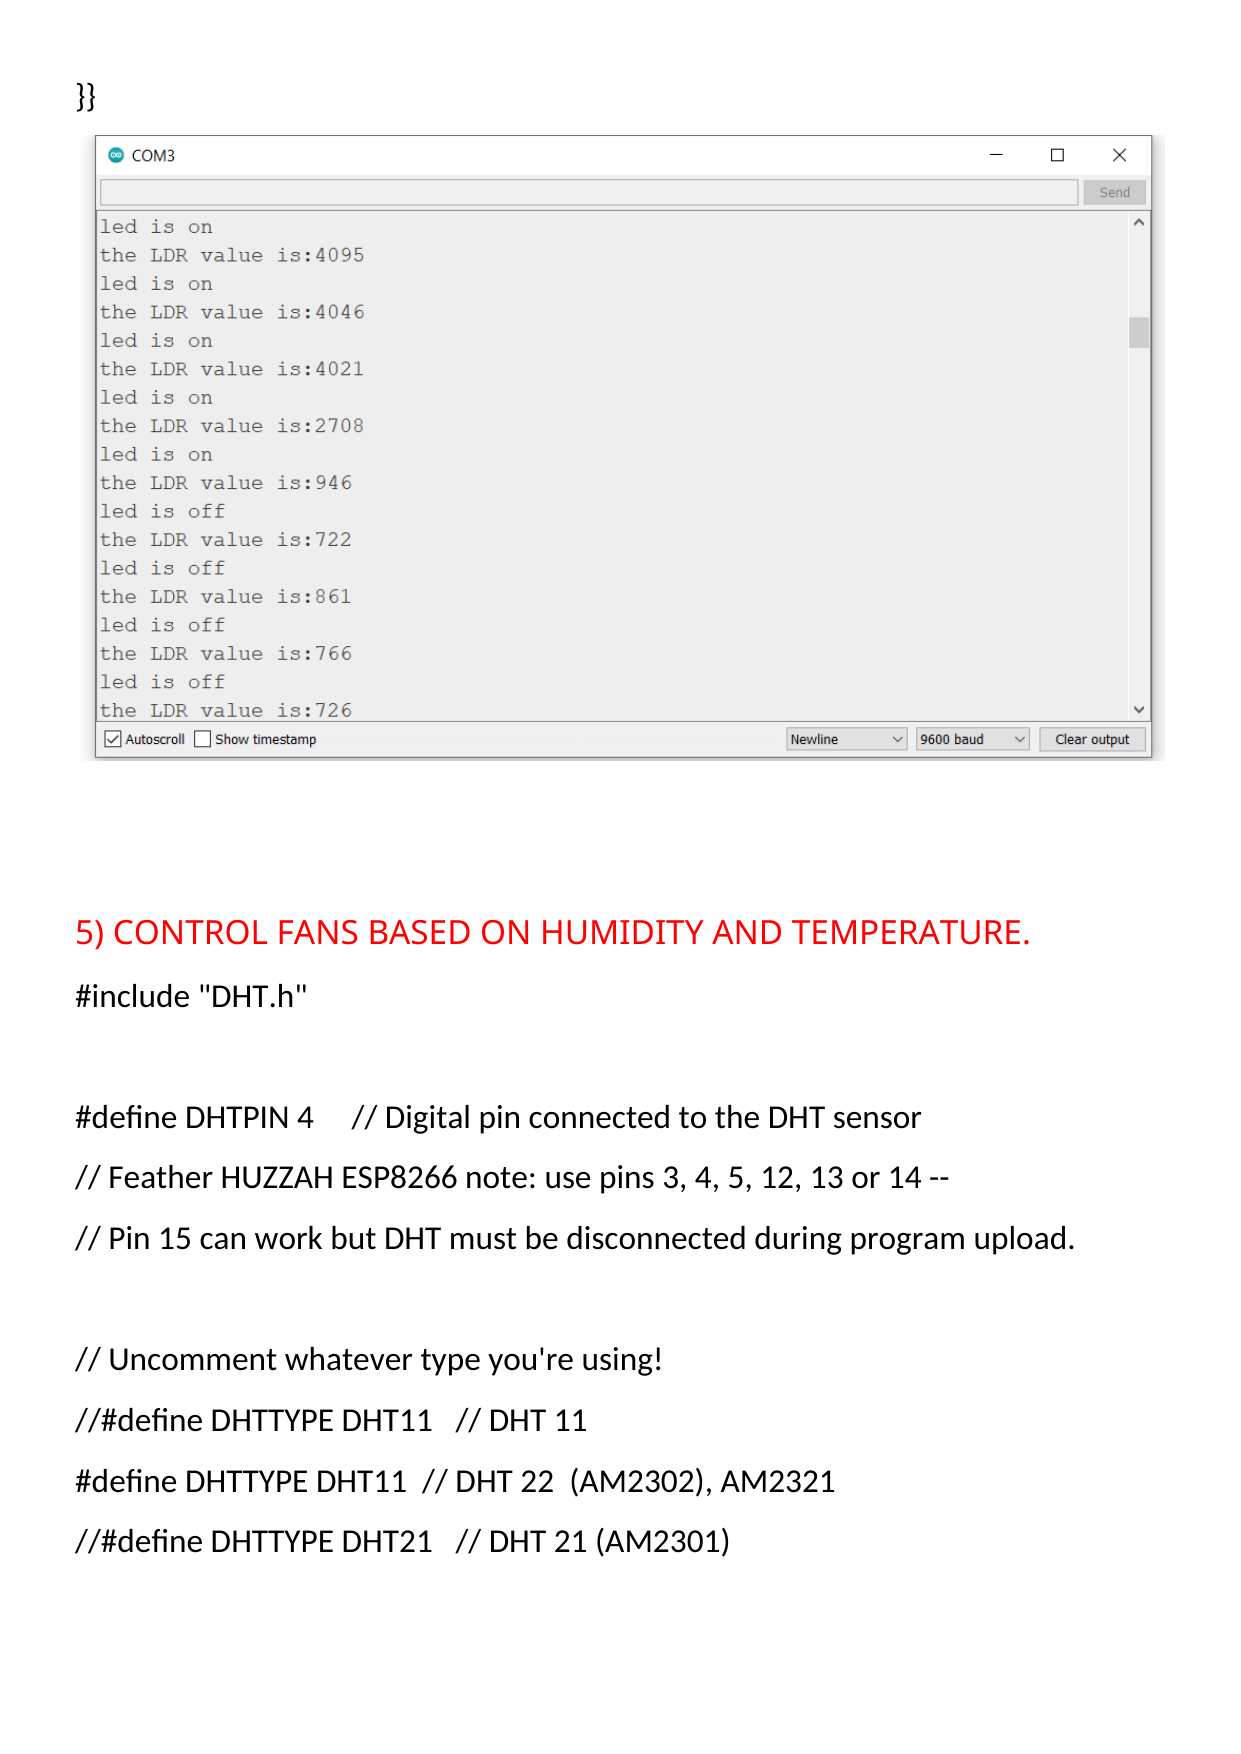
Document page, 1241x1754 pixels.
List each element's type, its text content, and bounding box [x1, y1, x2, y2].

text //#define DHTTYPE DHT11 // DHT 11 [75, 1399, 1165, 1440]
text #define DHTTYPE DHT11 // DHT 22 (AM2302), AM2321 [75, 1460, 1165, 1500]
text //#define DHTTYPE DHT21 // DHT 21 (AM2301) [75, 1520, 1165, 1561]
text 5) CONTROL FANS BASED ON HUMIDITY AND TEMPERATURE. [75, 909, 1165, 954]
text #include "DHT.h" [75, 975, 1165, 1015]
text }} [75, 75, 1165, 116]
text #define DHTPIN 4 // Digital pin connected to the DHT sensor [75, 1096, 1165, 1137]
text // Feather HUZZAH ESP8266 note: use pins 3, 4, 5, 12, 13 or 14 -- [75, 1157, 1165, 1197]
text // Uncomment whatever type you're using! [75, 1338, 1165, 1379]
picture [75, 135, 1166, 761]
text // Pin 15 can work but DHT must be disconnected during program upload. [75, 1217, 1165, 1258]
